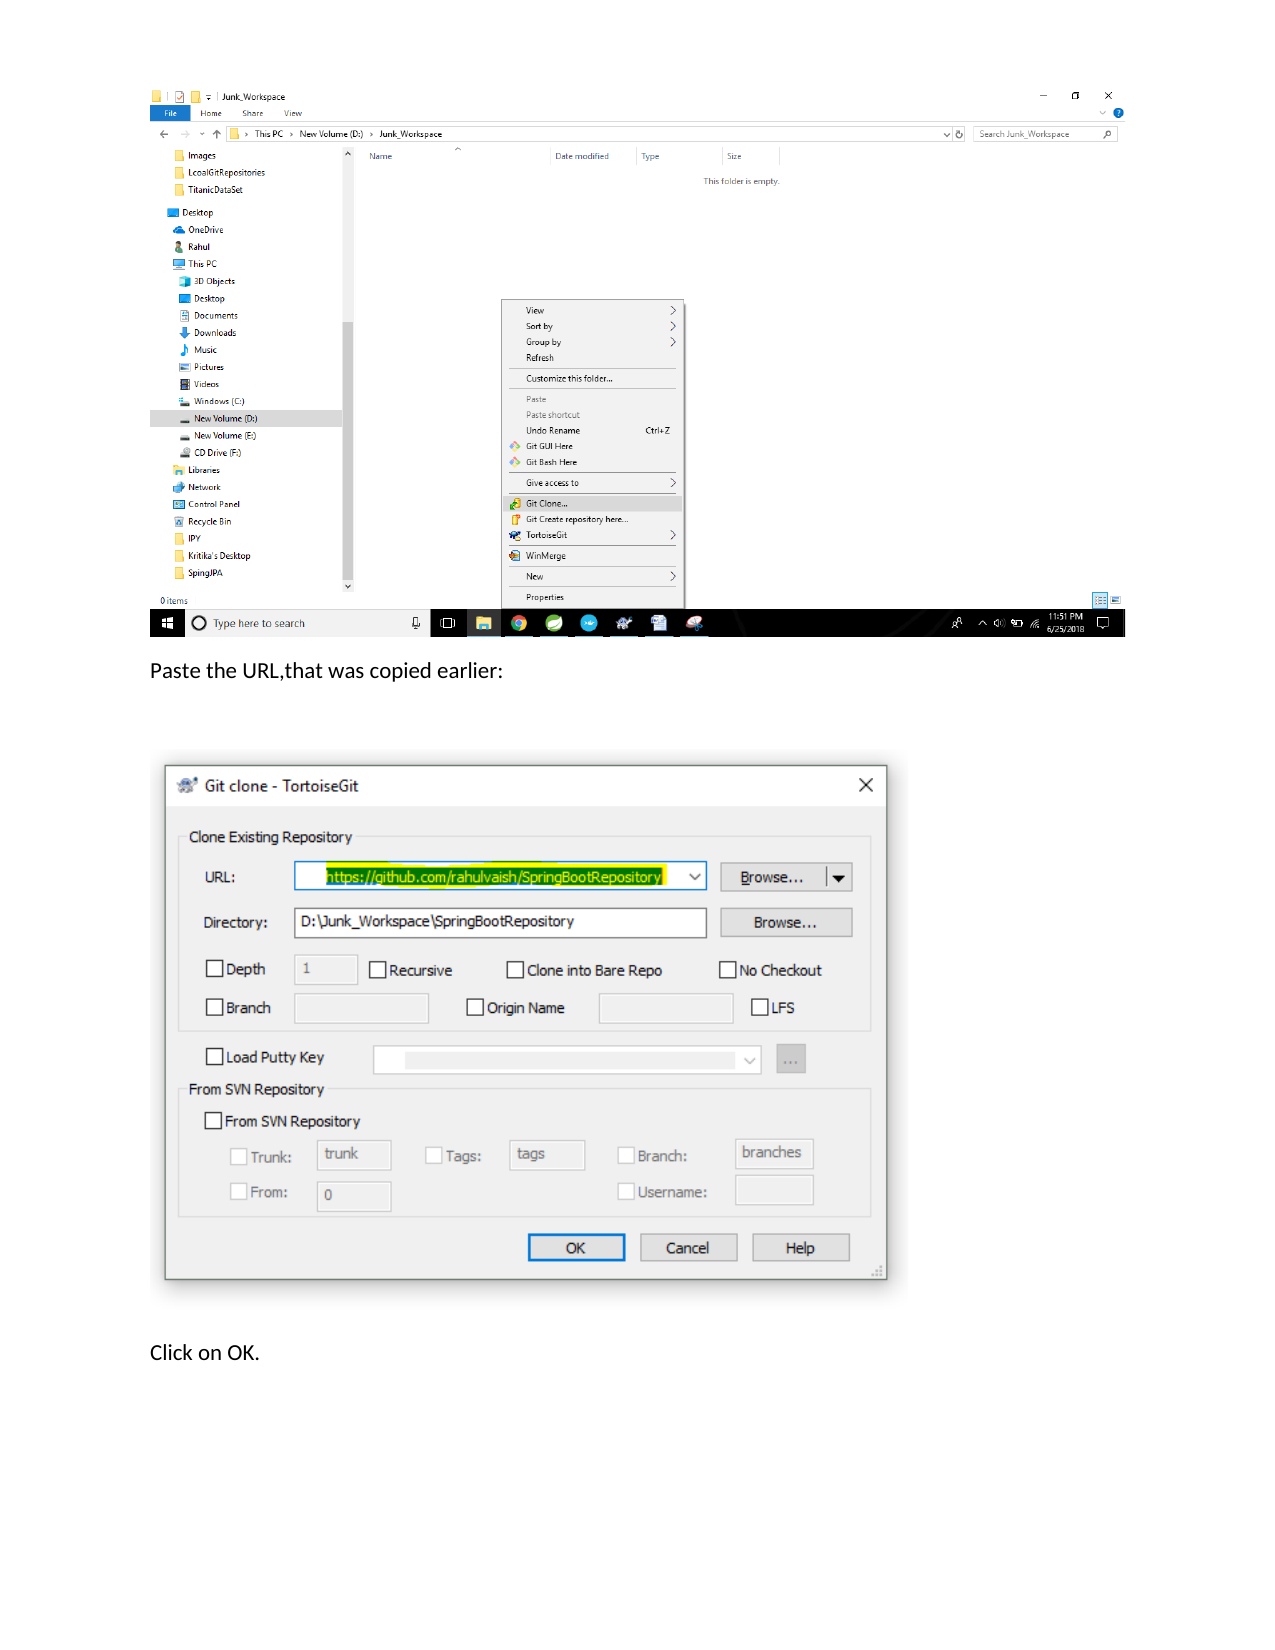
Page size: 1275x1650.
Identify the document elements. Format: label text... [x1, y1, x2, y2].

text Paste the URL,that was copied earlier: [150, 656, 1125, 684]
picture [150, 749, 909, 1319]
text Click on OK. [150, 1338, 1125, 1366]
picture [150, 88, 1125, 637]
